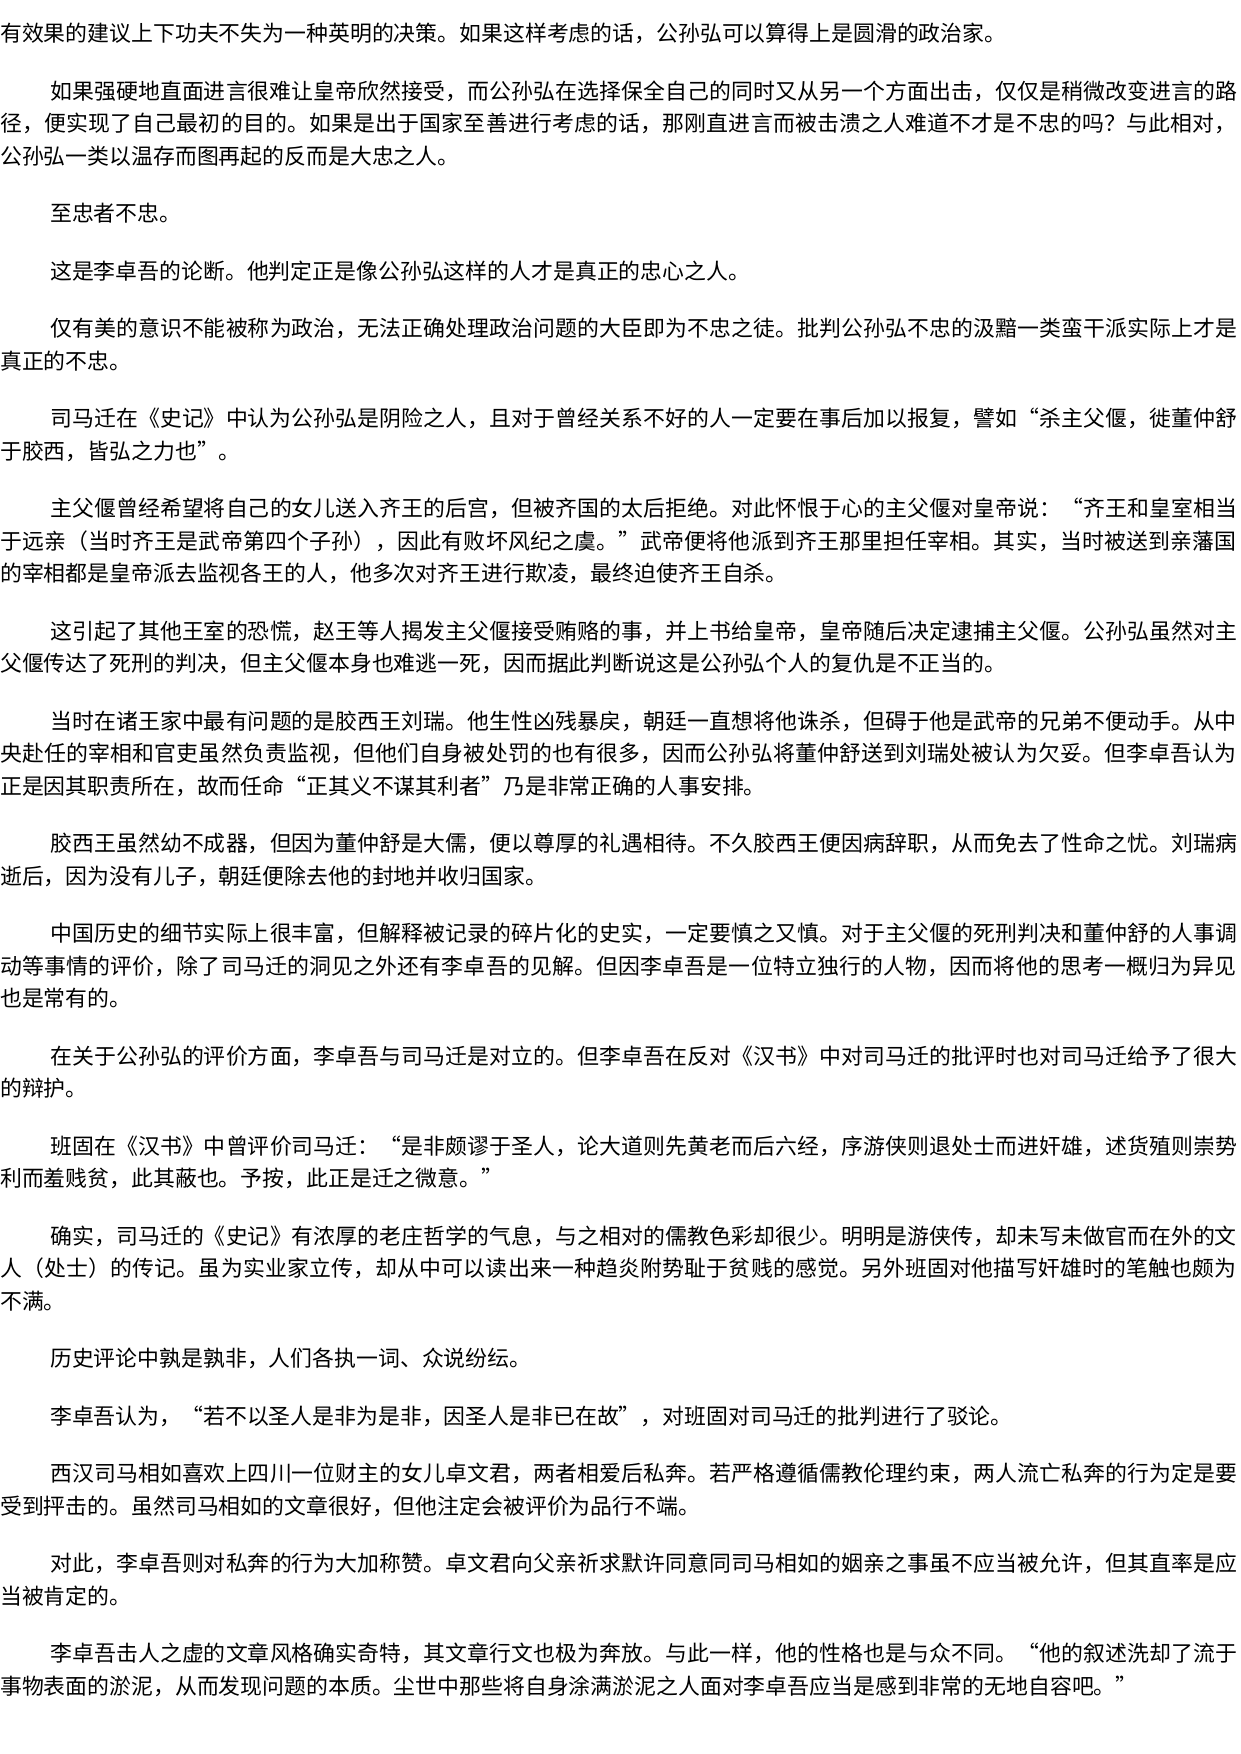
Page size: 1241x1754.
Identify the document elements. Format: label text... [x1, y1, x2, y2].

text 司马迁在《史记》中认为公孙弘是阴险之人，且对于曾经关系不好的人一定要在事后加以报复，譬如“杀主父偃，徙董仲舒于胶西，皆弘之力也”。 [0, 401, 1240, 466]
text 李卓吾击人之虚的文章风格确实奇特，其文章行文也极为奔放。与此一样，他的性格也是与众不同。“他的叙述洗却了流于事物表面的淤泥，从而发现问题的本质。尘世中那些将自身涂满淤泥之人面对李卓吾应当是感到非常的无地自容吧。” [0, 1636, 1240, 1701]
text 西汉司马相如喜欢上四川一位财主的女儿卓文君，两者相爱后私奔。若严格遵循儒教伦理约束，两人流亡私奔的行为定是要受到抨击的。虽然司马相如的文章很好，但他注定会被评价为品行不端。 [0, 1456, 1240, 1521]
text 确实，司马迁的《史记》有浓厚的老庄哲学的气息，与之相对的儒教色彩却很少。明明是游侠传，却未写未做官而在外的文人（处士）的传记。虽为实业家立传，却从中可以读出来一种趋炎附势耻于贫贱的感觉。另外班固对他描写奸雄时的笔触也颇为不满。 [0, 1218, 1240, 1316]
text 在关于公孙弘的评价方面，李卓吾与司马迁是对立的。但李卓吾在反对《汉书》中对司马迁的批评时也对司马迁给予了很大的辩护。 [0, 1038, 1240, 1103]
text 当时在诸王家中最有问题的是胶西王刘瑞。他生性凶残暴戻，朝廷一直想将他诛杀，但碍于他是武帝的兄弟不便动手。从中央赴任的宰相和官吏虽然负责监视，但他们自身被处罚的也有很多，因而公孙弘将董仲舒送到刘瑞处被认为欠妥。但李卓吾认为，正是因其职责所在，故而任命“正其义不谋其利者”乃是非常正确的人事安排。 [0, 703, 1240, 801]
text 对此，李卓吾则对私奔的行为大加称赞。卓文君向父亲祈求默许同意同司马相如的姻亲之事虽不应当被允许，但其直率是应当被肯定的。 [0, 1546, 1240, 1611]
text 李卓吾认为，“若不以圣人是非为是非，因圣人是非已在故”，对班固对司马迁的批判进行了驳论。 [0, 1398, 1240, 1431]
text 仅有美的意识不能被称为政治，无法正确处理政治问题的大臣即为不忠之徒。批判公孙弘不忠的汲黯一类蛮干派实际上才是真正的不忠。 [0, 311, 1240, 376]
text 胶西王虽然幼不成器，但因为董仲舒是大儒，便以尊厚的礼遇相待。不久胶西王便因病辞职，从而免去了性命之忧。刘瑞病逝后，因为没有儿子，朝廷便除去他的封地并收归国家。 [0, 826, 1240, 891]
text 主父偃曾经希望将自己的女儿送入齐王的后宫，但被齐国的太后拒绝。对此怀恨于心的主父偃对皇帝说：“齐王和皇室相当于远亲（当时齐王是武帝第四个子孙），因此有败坏风纪之虞。”武帝便将他派到齐王那里担任宰相。其实，当时被送到亲藩国的宰相都是皇帝派去监视各王的人，他多次对齐王进行欺凌，最终迫使齐王自杀。 [0, 491, 1240, 588]
text 历史评论中孰是孰非，人们各执一词、众说纷纭。 [0, 1341, 1240, 1373]
text 这是李卓吾的论断。他判定正是像公孙弘这样的人才是真正的忠心之人。 [0, 253, 1240, 286]
text 至忠者不忠。 [0, 196, 1240, 228]
text 班固在《汉书》中曾评价司马迁：“是非颇谬于圣人，论大道则先黄老而后六经，序游侠则退处士而进奸雄，述货殖则崇势利而羞贱贫，此其蔽也。予按，此正是迁之微意。” [0, 1128, 1240, 1193]
text 中国历史的细节实际上很丰富，但解释被记录的碎片化的史实，一定要慎之又慎。对于主父偃的死刑判决和董仲舒的人事调动等事情的评价，除了司马迁的洞见之外还有李卓吾的见解。但因李卓吾是一位特立独行的人物，因而将他的思考一概归为异见也是常有的。 [0, 916, 1240, 1013]
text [0, 16, 1240, 48]
text 这引起了其他王室的恐慌，赵王等人揭发主父偃接受贿赂的事，并上书给皇帝，皇帝随后决定逮捕主父偃。公孙弘虽然对主父偃传达了死刑的判决，但主父偃本身也难逃一死，因而据此判断说这是公孙弘个人的复仇是不正当的。 [0, 613, 1240, 678]
text 如果强硬地直面进言很难让皇帝欣然接受，而公孙弘在选择保全自己的同时又从另一个方面出击，仅仅是稍微改变进言的路径，便实现了自己最初的目的。如果是出于国家至善进行考虑的话，那刚直进言而被击溃之人难道不才是不忠的吗？与此相对，公孙弘一类以温存而图再起的反而是大忠之人。 [0, 73, 1240, 171]
